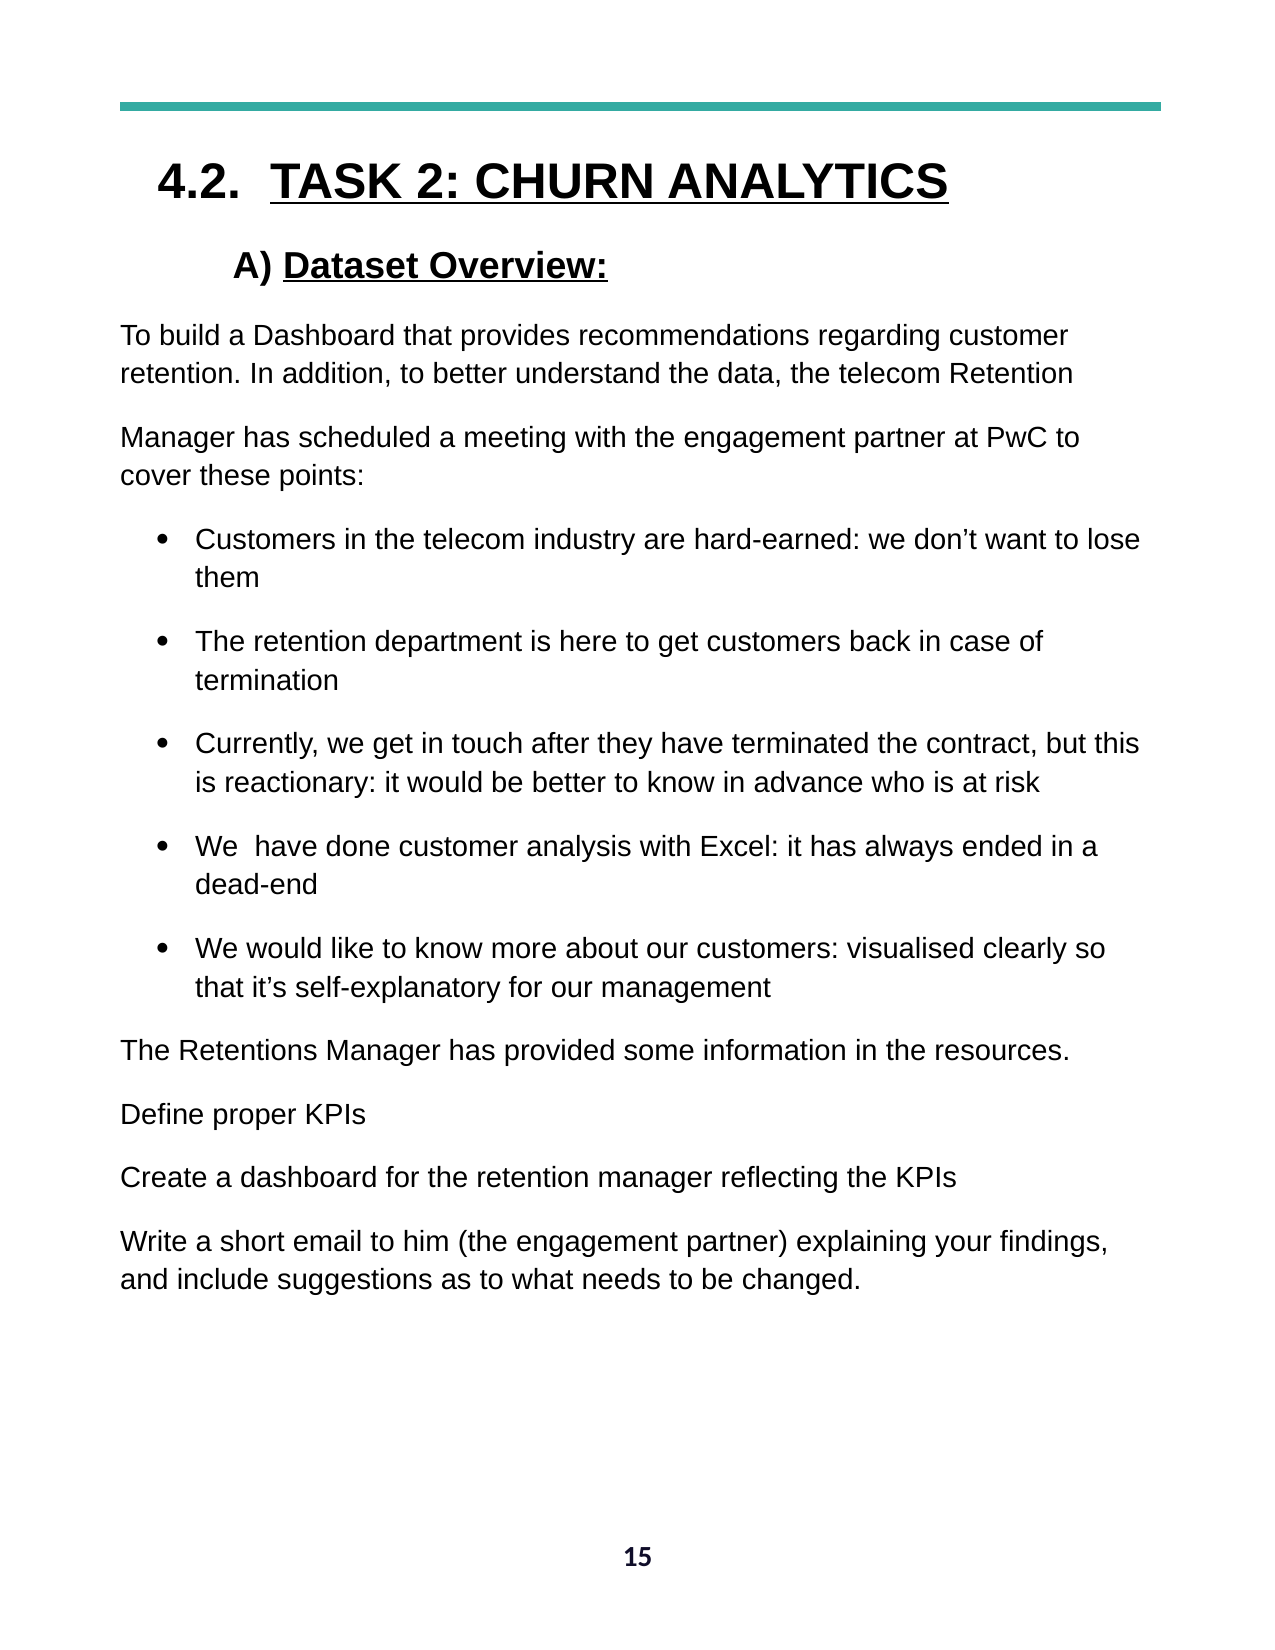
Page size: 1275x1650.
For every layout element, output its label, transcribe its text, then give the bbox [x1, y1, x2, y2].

subtitle Write a short email to him (the engagement partner) explaining your findings, and include suggestions as to what needs to be changed. [120, 1224, 1155, 1296]
subtitle Manager has scheduled a meeting with the engagement partner at PwC to cover these points: [120, 419, 1155, 492]
subtitle To build a Dashboard that provides recommendations regarding customer retention. In addition, to better understand the data, the telecom Retention [120, 317, 1155, 389]
subtitle We would like to know more about our customers: visualised clearly so that it’s self-explanatory for our management [157, 931, 1155, 1003]
subtitle The Retentions Manager has provided some information in the resources. [120, 1033, 1155, 1067]
subtitle Dataset Overview: [232, 243, 1155, 286]
subtitle Define proper KPIs [120, 1097, 1155, 1130]
subtitle The retention department is here to get customers back in case of termination [157, 624, 1155, 696]
subtitle Customers in the telecom industry are hard-earned: we don’t want to lose them [157, 522, 1155, 594]
subtitle Create a dashboard for the retention manager reflecting the KPIs [120, 1160, 1155, 1194]
subtitle TASK 2: CHURN ANALYTICS [157, 152, 1155, 209]
subtitle Currently, we get in touch after they have terminated the contract, but this is reactionary: it would be better to know in advance who is at risk [157, 726, 1155, 798]
subtitle We have done customer analysis with Excel: it has always ended in a dead-end [157, 828, 1155, 901]
